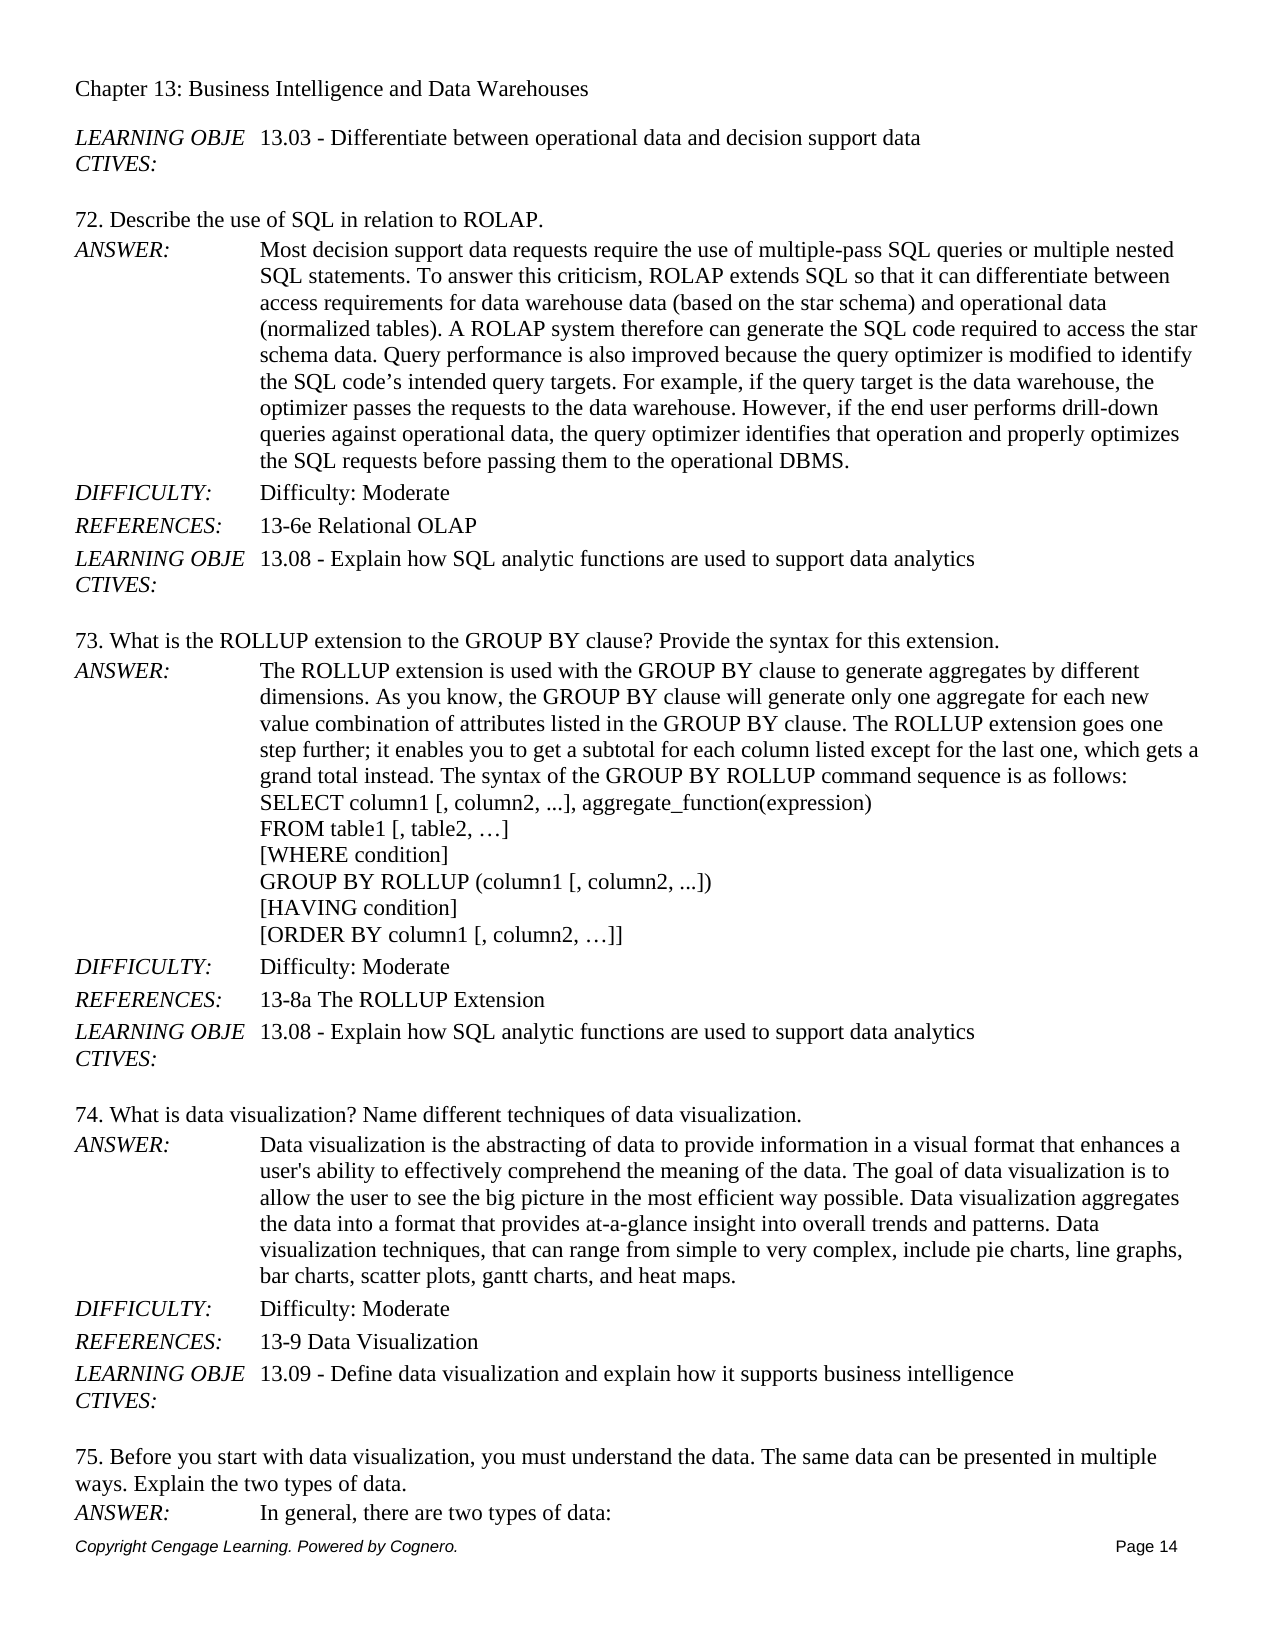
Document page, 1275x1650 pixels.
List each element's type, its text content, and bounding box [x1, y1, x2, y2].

table_header 72. Describe the use of SQL in relation to ROLAP. [75, 207, 1200, 601]
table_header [75, 121, 1200, 179]
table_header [75, 1443, 1200, 1529]
table_header 73. What is the ROLLUP extension to the GROUP BY clause? Provide the syntax for this extension. [75, 628, 1200, 1074]
table_header 74. What is data visualization? Name different techniques of data visualization. [75, 1101, 1200, 1416]
